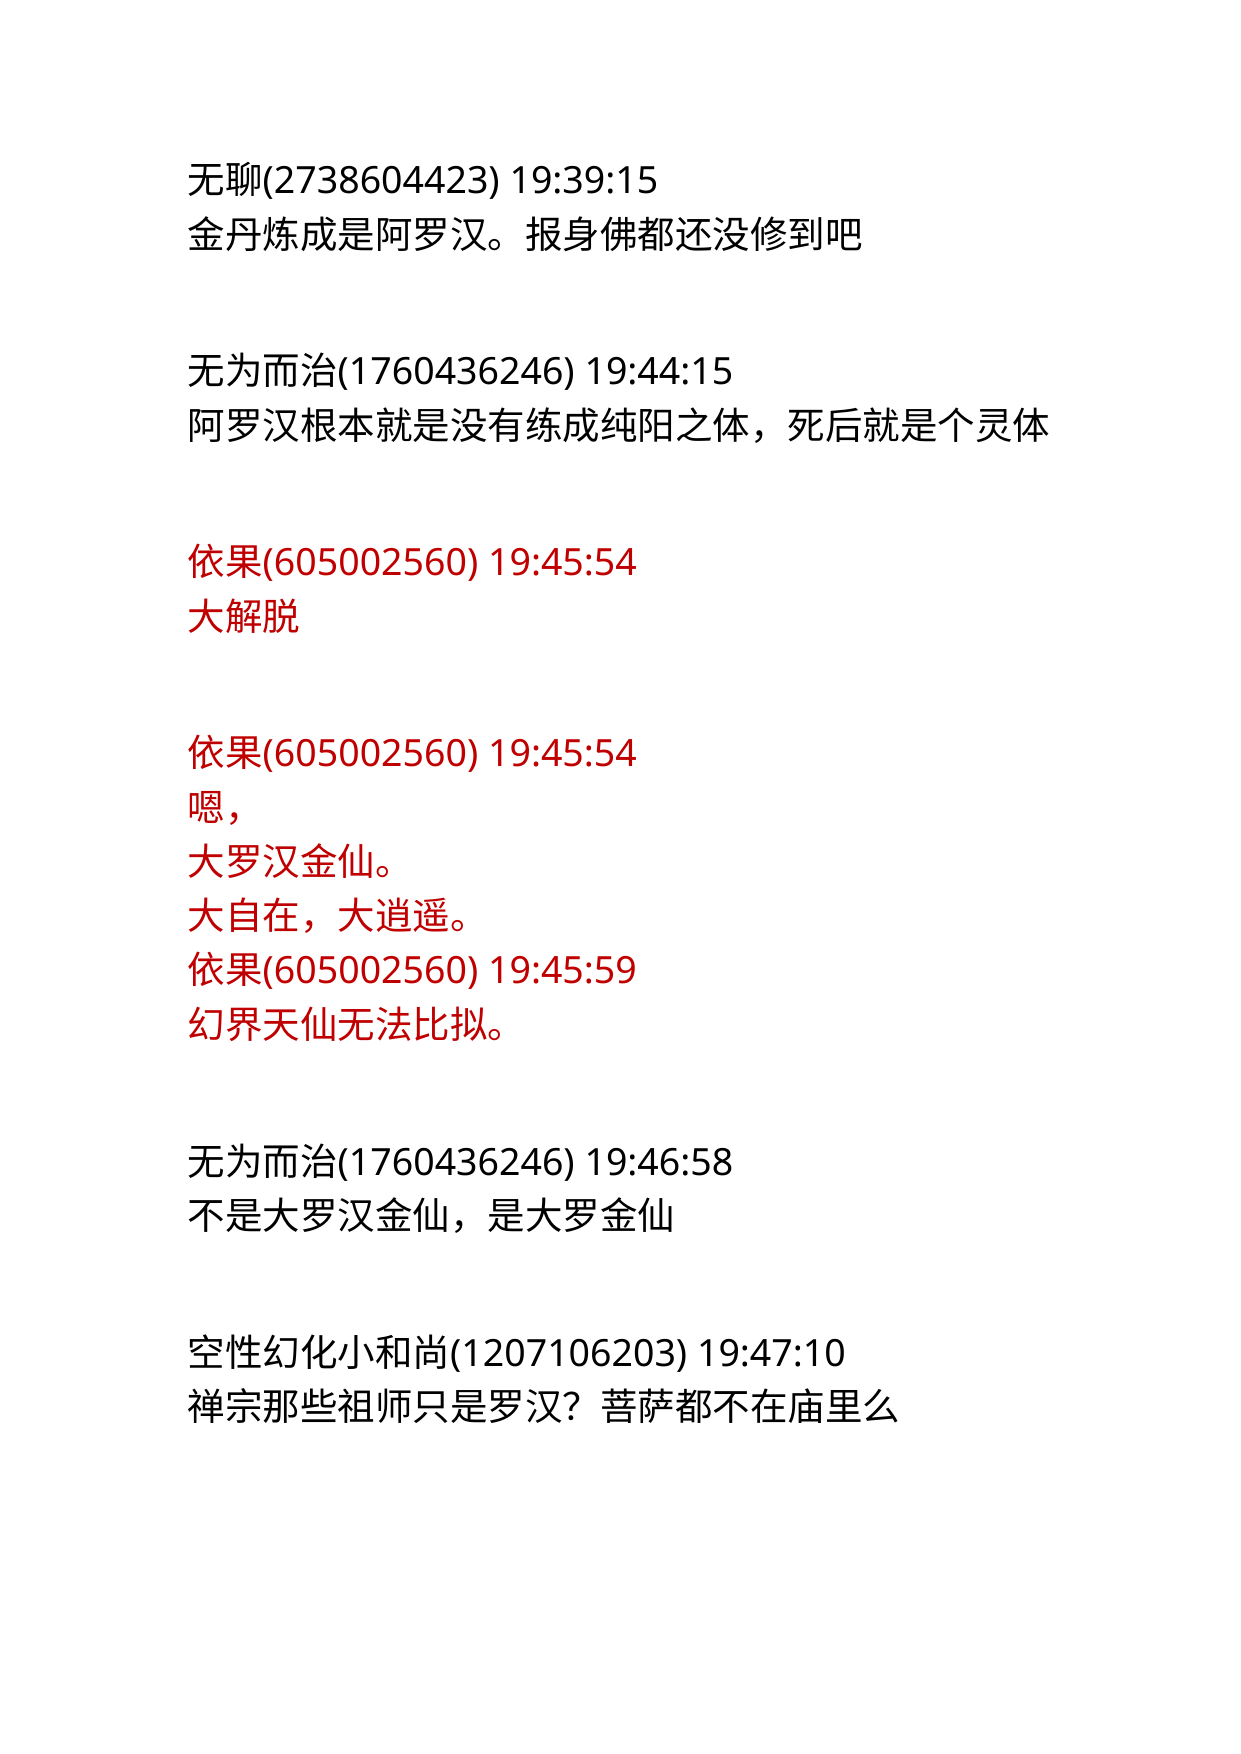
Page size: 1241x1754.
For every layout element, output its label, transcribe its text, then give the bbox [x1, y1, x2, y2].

text 无为而治(1760436246) 19:44:15 阿罗汉根本就是没有练成纯阳之体，死后就是个灵体 [187, 341, 1053, 532]
text 无为而治(1760436246) 19:46:58 不是大罗汉金仙，是大罗金仙 [187, 1131, 1053, 1322]
text 依果(605002560) 19:45:54 大解脱 [187, 532, 1053, 723]
text 无聊(2738604423) 19:39:15 金丹炼成是阿罗汉。报身佛都还没修到吧 [187, 150, 1053, 341]
text 空性幻化小和尚(1207106203) 19:47:10 禅宗那些祖师只是罗汉？菩萨都不在庙里么 [187, 1322, 1053, 1513]
text 依果(605002560) 19:45:54 嗯， 大罗汉金仙。 大自在，大逍遥。 依果(605002560) 19:45:59 幻界天仙无法比拟。 [187, 723, 1053, 1131]
